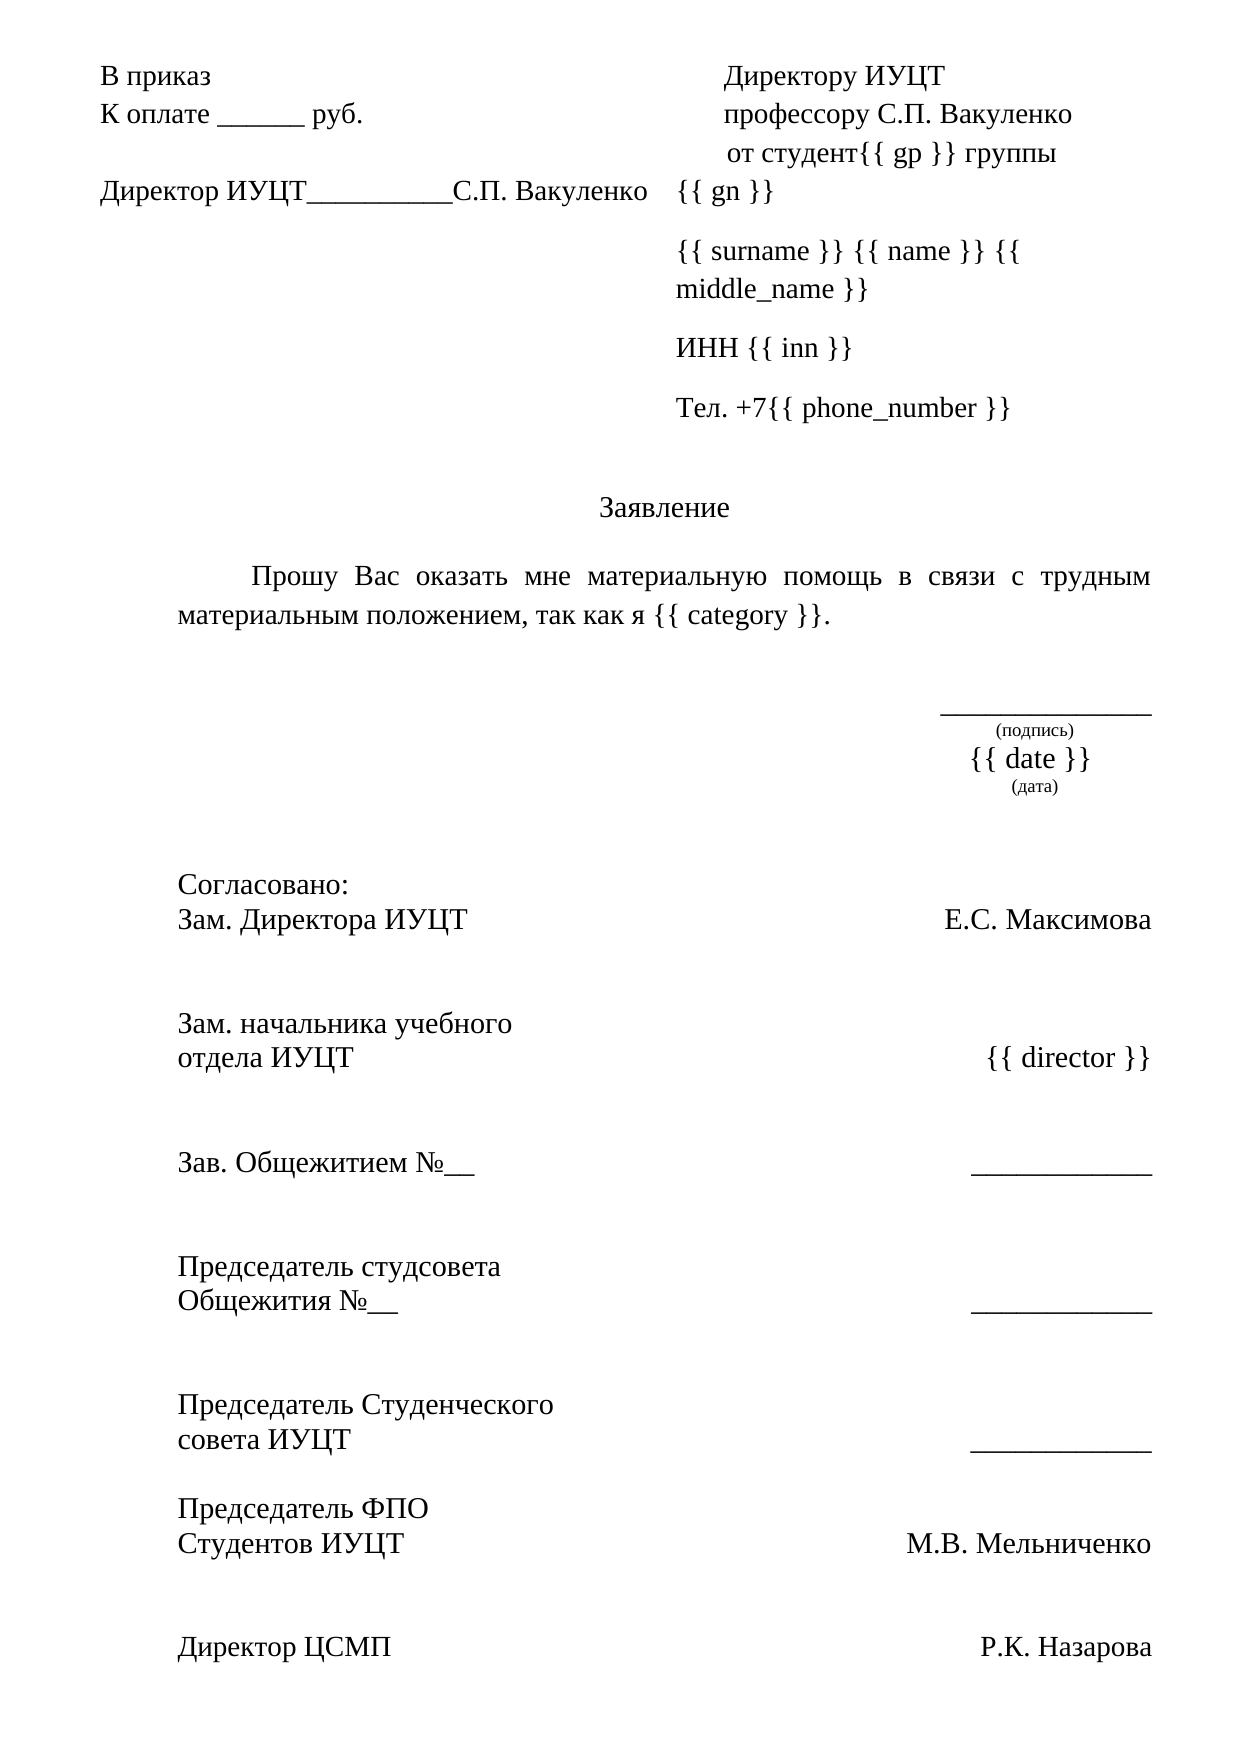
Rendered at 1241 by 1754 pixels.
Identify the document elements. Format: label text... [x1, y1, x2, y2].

table_header Директору ИУЦТ профессору С.П. Вакуленко от студент{{ gp }} группы {{ gn }} {{ surname }} {{ name }} {{ middle_name }} ИНН {{ inn }} Тел. +7{{ phone_number }} [664, 58, 1163, 427]
text (подпись) [177, 719, 1152, 741]
text {{ date }} [177, 741, 1152, 775]
text (дата) [177, 775, 1152, 797]
text Прошу Вас оказать мне материальную помощь в связи с трудным материальным положением, так как я {{ category }}. [177, 558, 1152, 631]
table_header В приказ К оплате ______ руб. Директор ИУЦТ__________С.П. Вакуленко [89, 58, 664, 427]
text Зав. Общежитием №__ ____________ [177, 1144, 1152, 1178]
text Зам. Директора ИУЦТ Е.С. Максимова [177, 901, 1152, 936]
text Председатель Студенческого [177, 1387, 1152, 1421]
text отдела ИУЦТ {{ director }} [177, 1040, 1152, 1074]
text ______________ [177, 684, 1152, 719]
text Заявление [177, 489, 1152, 524]
text совета ИУЦТ ____________ [177, 1421, 1152, 1456]
text Общежития №__ ____________ [177, 1282, 1152, 1317]
text Согласовано: [177, 866, 1152, 901]
text Председатель студсовета [177, 1248, 1152, 1282]
text Зам. начальника учебного [177, 1005, 1152, 1040]
text Директор ЦСМП Р.К. Назарова [177, 1629, 1152, 1663]
text Председатель ФПО [177, 1491, 1152, 1525]
text Студентов ИУЦТ М.В. Мельниченко [177, 1525, 1152, 1560]
